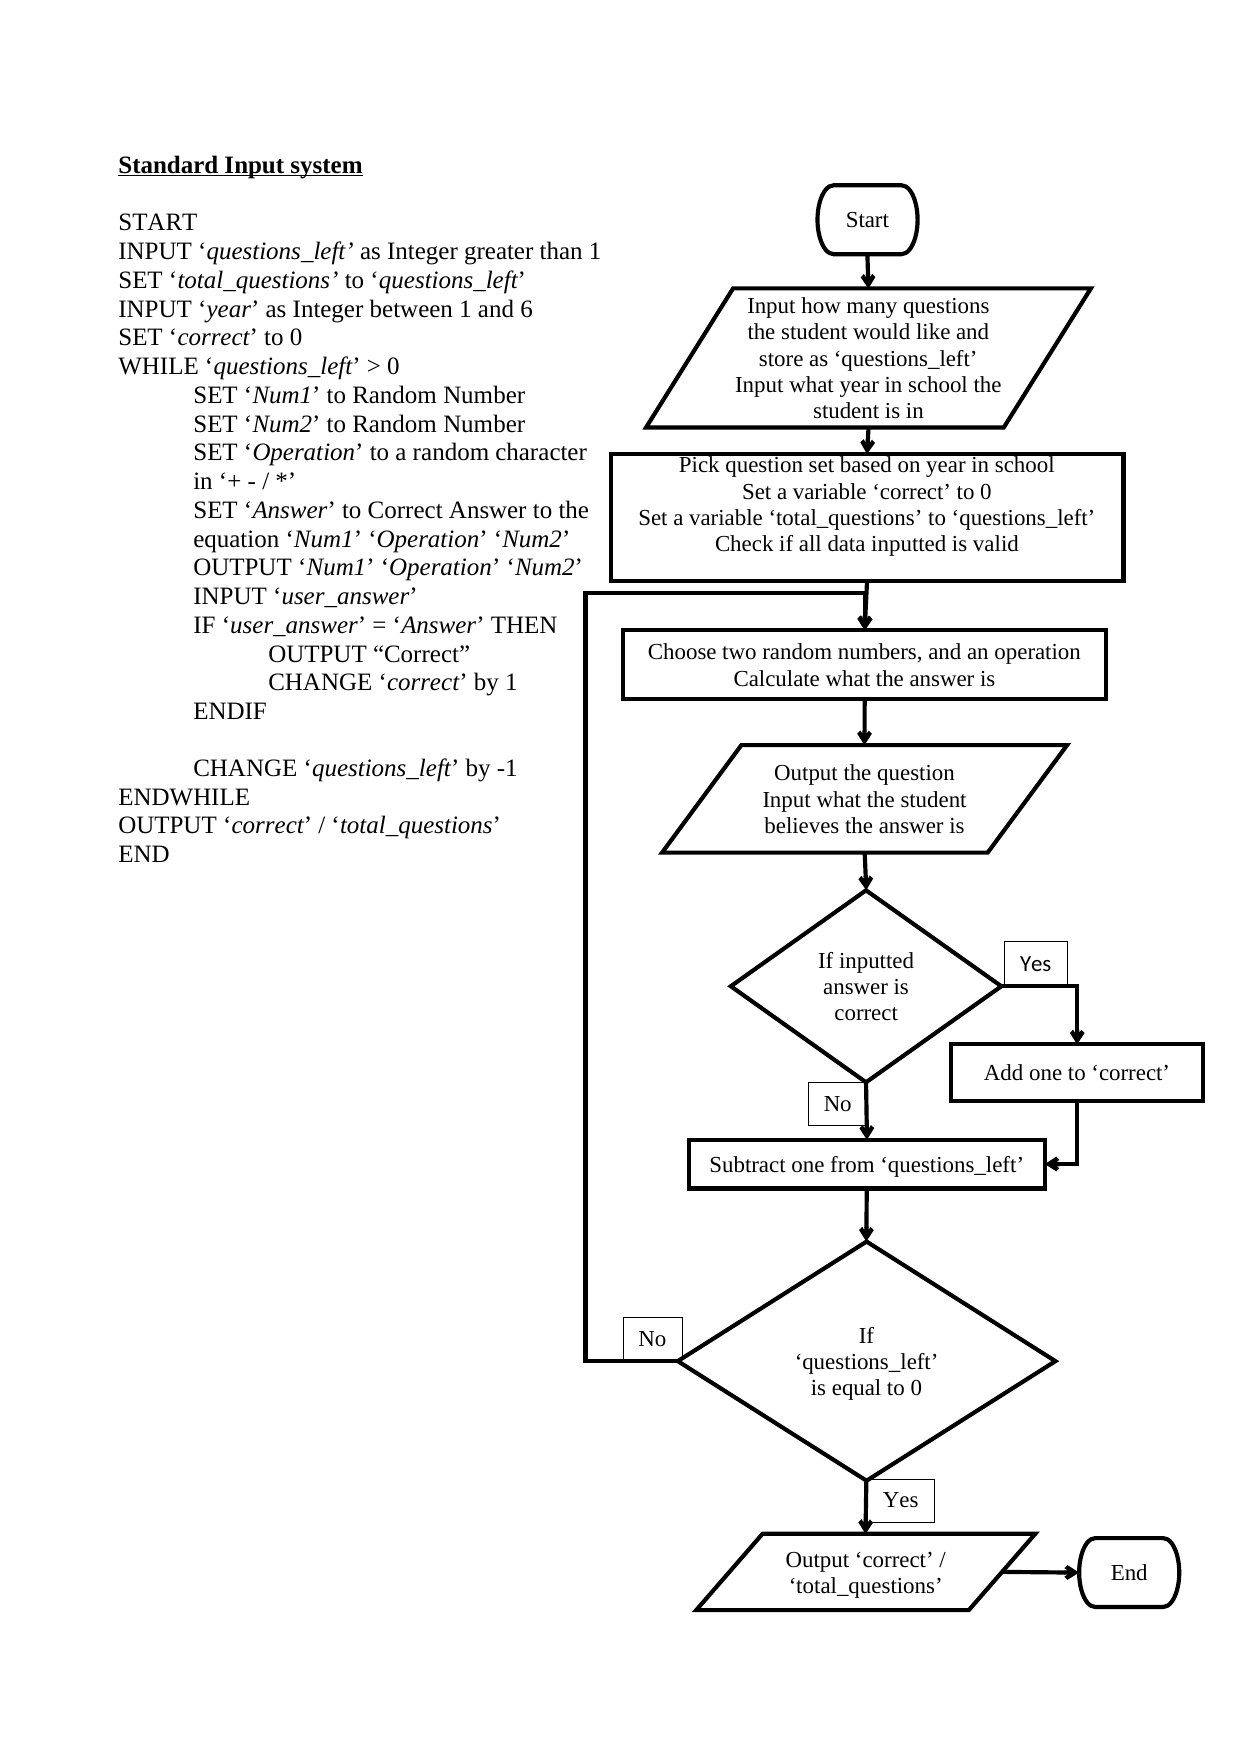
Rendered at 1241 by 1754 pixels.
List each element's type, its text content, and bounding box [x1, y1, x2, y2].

text WHILE ‘questions_left’ > 0 [118, 351, 1122, 380]
text SET ‘Num2’ to Random Number [118, 409, 1122, 437]
text ENDIF [193, 696, 1122, 753]
text SET ‘Operation’ to a random character in ‘+ - / *’ [193, 437, 1122, 495]
text OUTPUT “Correct” [193, 639, 1122, 667]
text ENDWHILE [118, 782, 1122, 811]
text START [118, 207, 1122, 236]
text Standard Input system [118, 150, 1122, 179]
text SET ‘Answer’ to Correct Answer to the equation ‘Num1’ ‘Operation’ ‘Num2’ [193, 495, 1122, 552]
text SET ‘Num1’ to Random Number [118, 380, 1122, 409]
text SET ‘correct’ to 0 [118, 322, 1122, 351]
text SET ‘total_questions’ to ‘questions_left’ [118, 265, 1122, 294]
text END [118, 839, 1122, 868]
text INPUT ‘year’ as Integer between 1 and 6 [118, 294, 1122, 322]
text CHANGE ‘correct’ by 1 [193, 667, 1122, 696]
text CHANGE ‘questions_left’ by -1 [118, 753, 1122, 782]
text OUTPUT ‘Num1’ ‘Operation’ ‘Num2’ [193, 552, 1122, 581]
text INPUT ‘user_answer’ [193, 581, 1122, 610]
text OUTPUT ‘correct’ / ‘total_questions’ [118, 811, 1122, 839]
text INPUT ‘questions_left’ as Integer greater than 1 [118, 236, 1122, 265]
text IF ‘user_answer’ = ‘Answer’ THEN [193, 610, 1122, 639]
